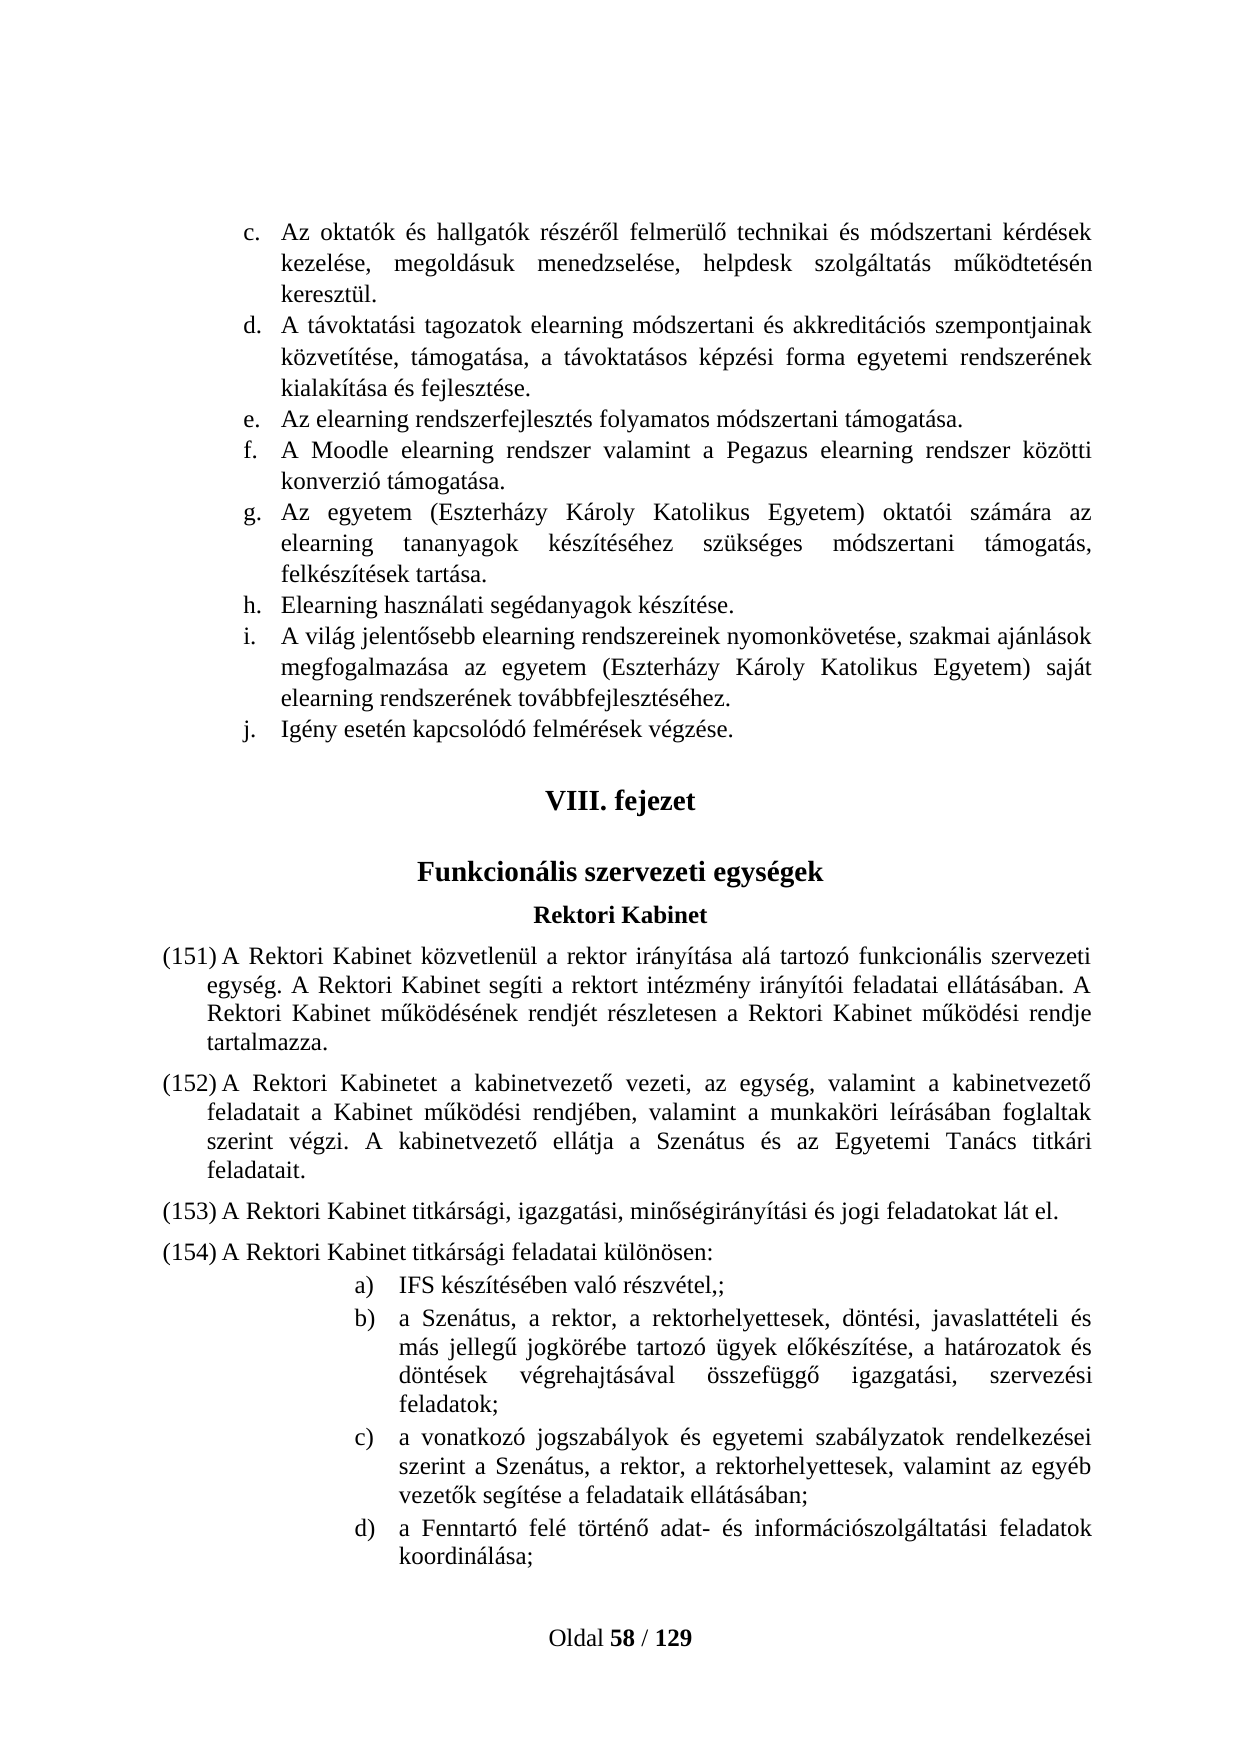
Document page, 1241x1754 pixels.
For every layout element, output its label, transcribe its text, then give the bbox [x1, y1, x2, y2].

list Az oktatók és hallgatók részéről felmerülő technikai és módszertani kérdések kezelése, megoldásuk menedzselése, helpdesk szolgáltatás működtetésén keresztül. [243, 217, 1093, 308]
text VIII. fejezet [148, 783, 1093, 816]
text A Rektori Kabinet közvetlenül a rektor irányítása alá tartozó funkcionális szervezeti egység. A Rektori Kabinet segíti a rektort intézmény irányítói feladatai ellátásában. A Rektori Kabinet működésének rendjét részletesen a Rektori Kabinet működési rendje tartalmazza. [162, 941, 1093, 1056]
list Igény esetén kapcsolódó felmérések végzése. [243, 714, 1093, 743]
list A távoktatási tagozatok elearning módszertani és akkreditációs szempontjainak közvetítése, támogatása, a távoktatásos képzési forma egyetemi rendszerének kialakítása és fejlesztése. [243, 311, 1093, 401]
list A világ jelentősebb elearning rendszereinek nyomonkövetése, szakmai ajánlások megfogalmazása az egyetem (Eszterházy Károly Katolikus Egyetem) saját elearning rendszerének továbbfejlesztéséhez. [243, 621, 1093, 712]
text A Rektori Kabinet titkársági, igazgatási, minőségirányítási és jogi feladatokat lát el. [162, 1196, 1093, 1225]
text Funkcionális szervezeti egységek [148, 854, 1093, 887]
list a vonatkozó jogszabályok és egyetemi szabályzatok rendelkezései szerint a Szenátus, a rektor, a rektorhelyettesek, valamint az egyéb vezetők segítése a feladataik ellátásában; [354, 1422, 1093, 1508]
list IFS készítésében való részvétel,; [354, 1270, 1093, 1299]
list Az elearning rendszerfejlesztés folyamatos módszertani támogatása. [243, 404, 1093, 432]
subtitle Rektori Kabinet [148, 900, 1093, 928]
list A Moodle elearning rendszer valamint a Pegazus elearning rendszer közötti konverzió támogatása. [243, 435, 1093, 494]
list Elearning használati segédanyagok készítése. [243, 590, 1093, 619]
text A Rektori Kabinetet a kabinetvezető vezeti, az egység, valamint a kabinetvezető feladatait a Kabinet működési rendjében, valamint a munkaköri leírásában foglaltak szerint végzi. A kabinetvezető ellátja a Szenátus és az Egyetemi Tanács titkári feladatait. [162, 1068, 1093, 1183]
list a Fenntartó felé történő adat- és információszolgáltatási feladatok koordinálása; [354, 1513, 1093, 1570]
list Az egyetem (Eszterházy Károly Katolikus Egyetem) oktatói számára az elearning tananyagok készítéséhez szükséges módszertani támogatás, felkészítések tartása. [243, 497, 1093, 588]
list a Szenátus, a rektor, a rektorhelyettesek, döntési, javaslattételi és más jellegű jogkörébe tartozó ügyek előkészítése, a határozatok és döntések végrehajtásával összefüggő igazgatási, szervezési feladatok; [354, 1303, 1093, 1418]
text A Rektori Kabinet titkársági feladatai különösen: [162, 1237, 1093, 1266]
